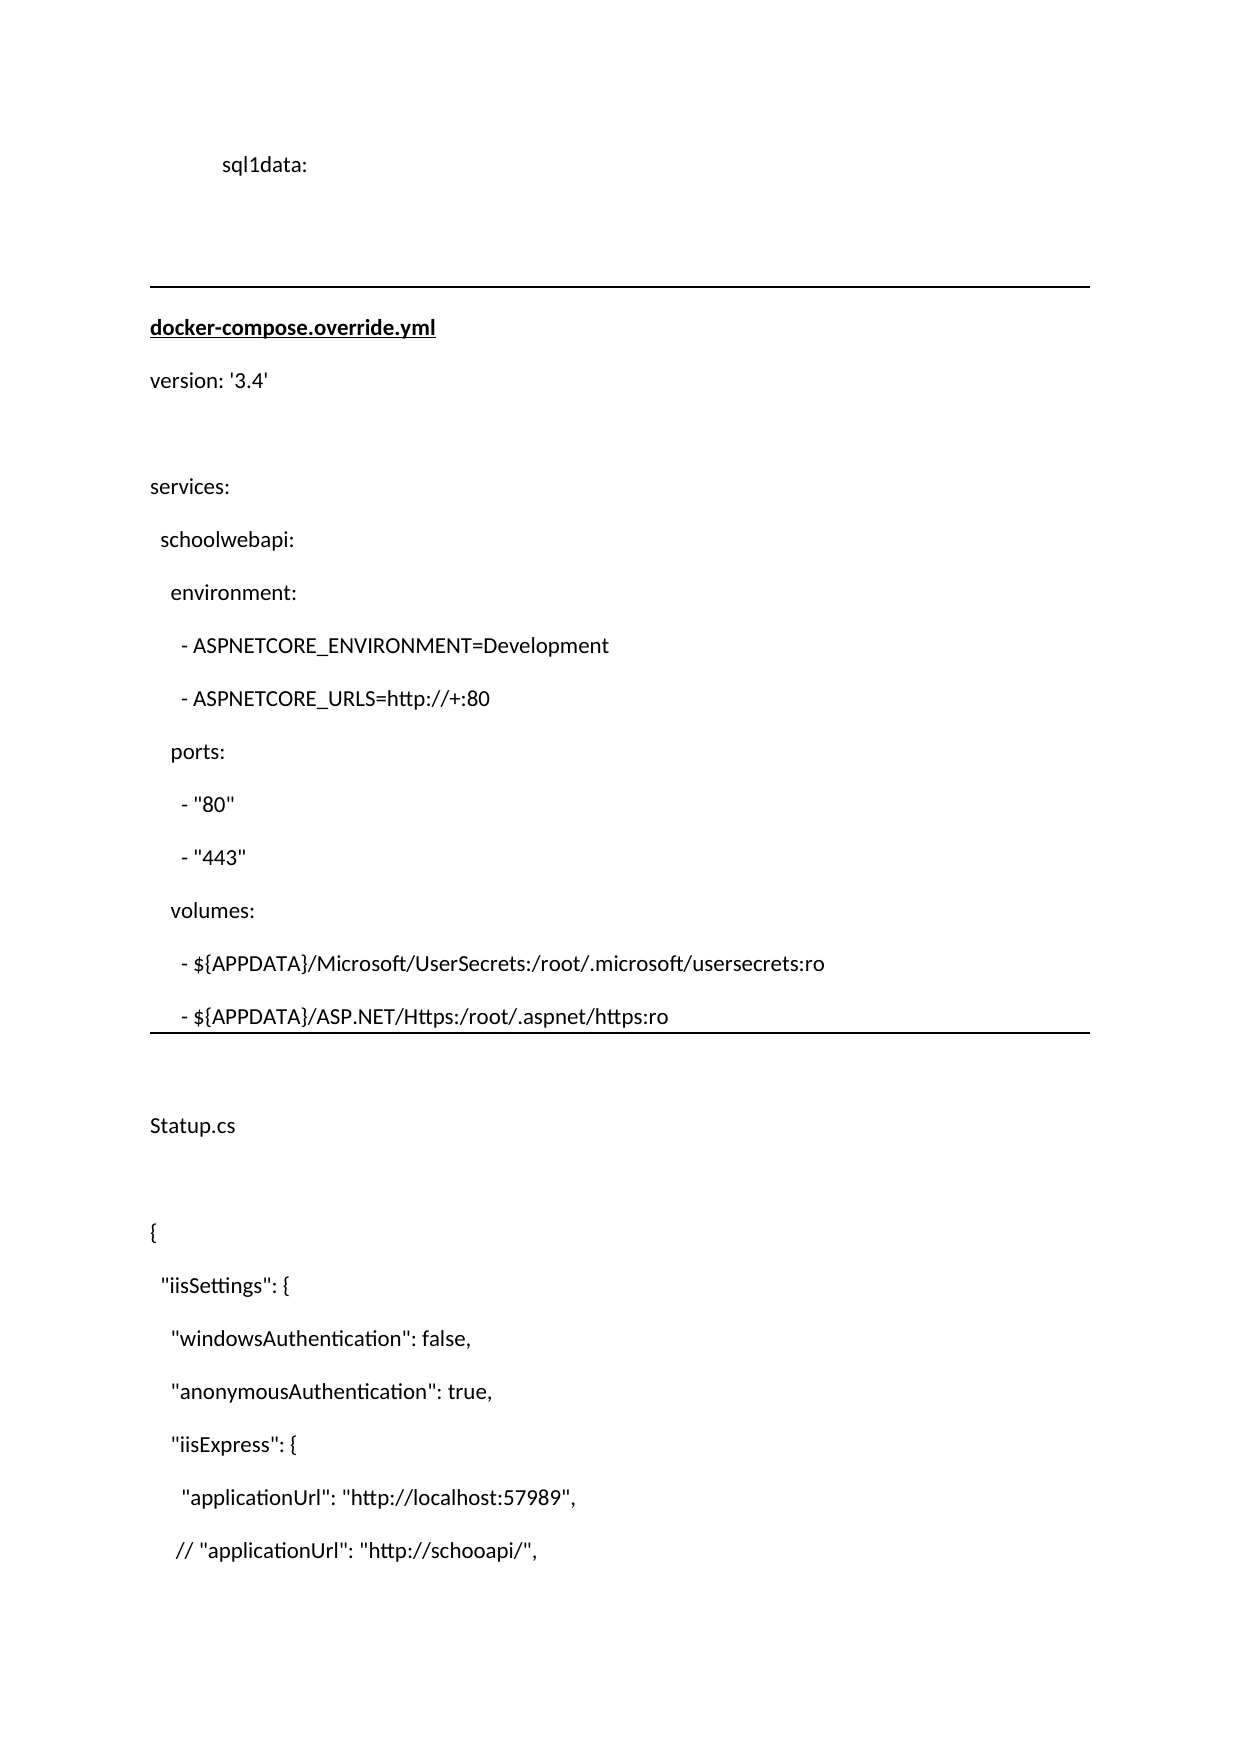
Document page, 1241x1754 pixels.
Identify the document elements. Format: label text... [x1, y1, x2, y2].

text - "80" [150, 790, 1090, 818]
text // "applicationUrl": "http://schooapi/", [150, 1536, 1090, 1564]
text "iisSettings": { [150, 1271, 1090, 1299]
text "applicationUrl": "http://localhost:57989", [150, 1483, 1090, 1511]
text { [150, 1218, 1090, 1246]
text sql1data: [150, 150, 1090, 178]
text - ${APPDATA}/Microsoft/UserSecrets:/root/.microsoft/usersecrets:ro [150, 949, 1090, 977]
text services: [150, 472, 1090, 500]
text docker-compose.override.yml [150, 313, 1090, 341]
text - ${APPDATA}/ASP.NET/Https:/root/.aspnet/https:ro [150, 1002, 1090, 1032]
text schoolwebapi: [150, 525, 1090, 553]
text - ASPNETCORE_ENVIRONMENT=Development [150, 631, 1090, 659]
text environment: [150, 578, 1090, 606]
text - ASPNETCORE_URLS=http://+:80 [150, 684, 1090, 712]
text "iisExpress": { [150, 1430, 1090, 1458]
text - "443" [150, 843, 1090, 871]
text version: '3.4' [150, 366, 1090, 394]
text "anonymousAuthentication": true, [150, 1377, 1090, 1405]
text ports: [150, 737, 1090, 765]
text "windowsAuthentication": false, [150, 1324, 1090, 1352]
text volumes: [150, 896, 1090, 924]
text Statup.cs [150, 1112, 1090, 1140]
